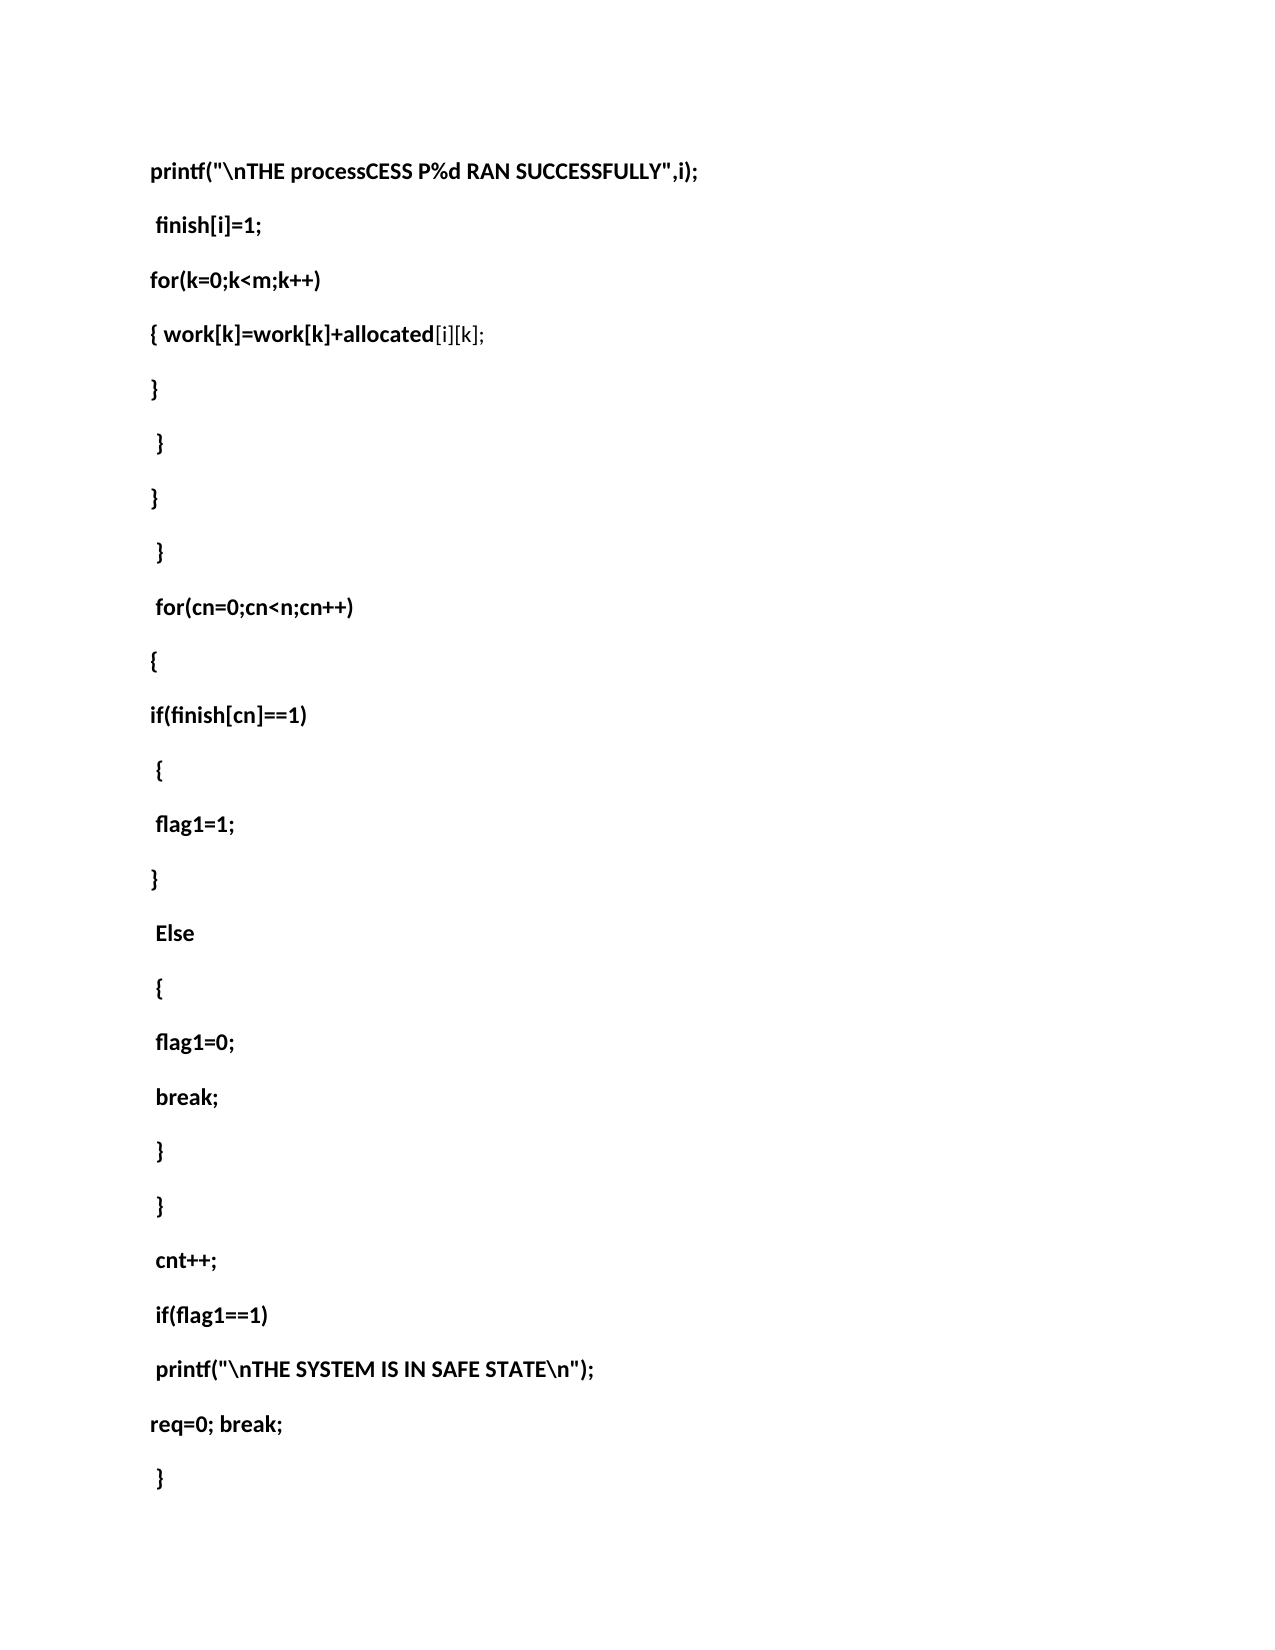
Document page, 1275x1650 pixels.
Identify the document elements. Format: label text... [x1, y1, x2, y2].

text printf("\nTHE SYSTEM IS IN SAFE STATE\n"); [150, 1354, 1125, 1383]
text cnt++; [150, 1245, 1125, 1274]
text if(flag1==1) [150, 1300, 1125, 1329]
text } [150, 864, 1125, 893]
text } [150, 1136, 1125, 1166]
text } [150, 428, 1125, 457]
text flag1=0; [150, 1027, 1125, 1057]
text { [150, 973, 1125, 1002]
text } [150, 1463, 1125, 1492]
text req=0; break; [150, 1409, 1125, 1438]
text } [150, 537, 1125, 566]
text { work[k]=work[k]+allocated[i][k]; [150, 319, 1125, 348]
text break; [150, 1082, 1125, 1111]
text if(finish[cn]==1) [150, 701, 1125, 730]
text Else [150, 918, 1125, 948]
text } [150, 374, 1125, 403]
text for(cn=0;cn<n;cn++) [150, 592, 1125, 621]
text } [150, 1191, 1125, 1220]
text finish[i]=1; [150, 210, 1125, 239]
text printf("\nTHE processCESS P%d RAN SUCCESSFULLY",i); [150, 156, 1125, 185]
text } [150, 483, 1125, 512]
text for(k=0;k<m;k++) [150, 265, 1125, 294]
text { [150, 755, 1125, 784]
text { [150, 646, 1125, 675]
text flag1=1; [150, 809, 1125, 839]
